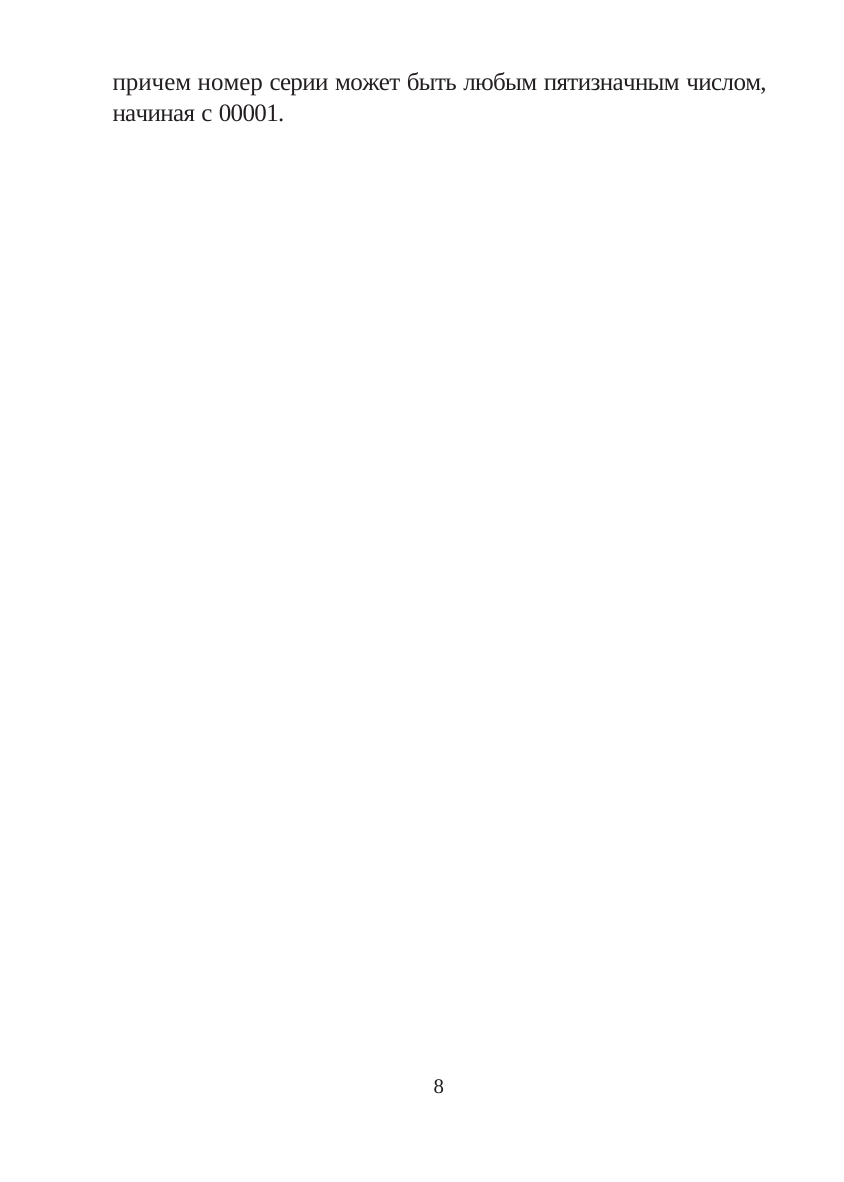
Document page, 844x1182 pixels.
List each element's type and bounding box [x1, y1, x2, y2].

list [112, 67, 767, 126]
